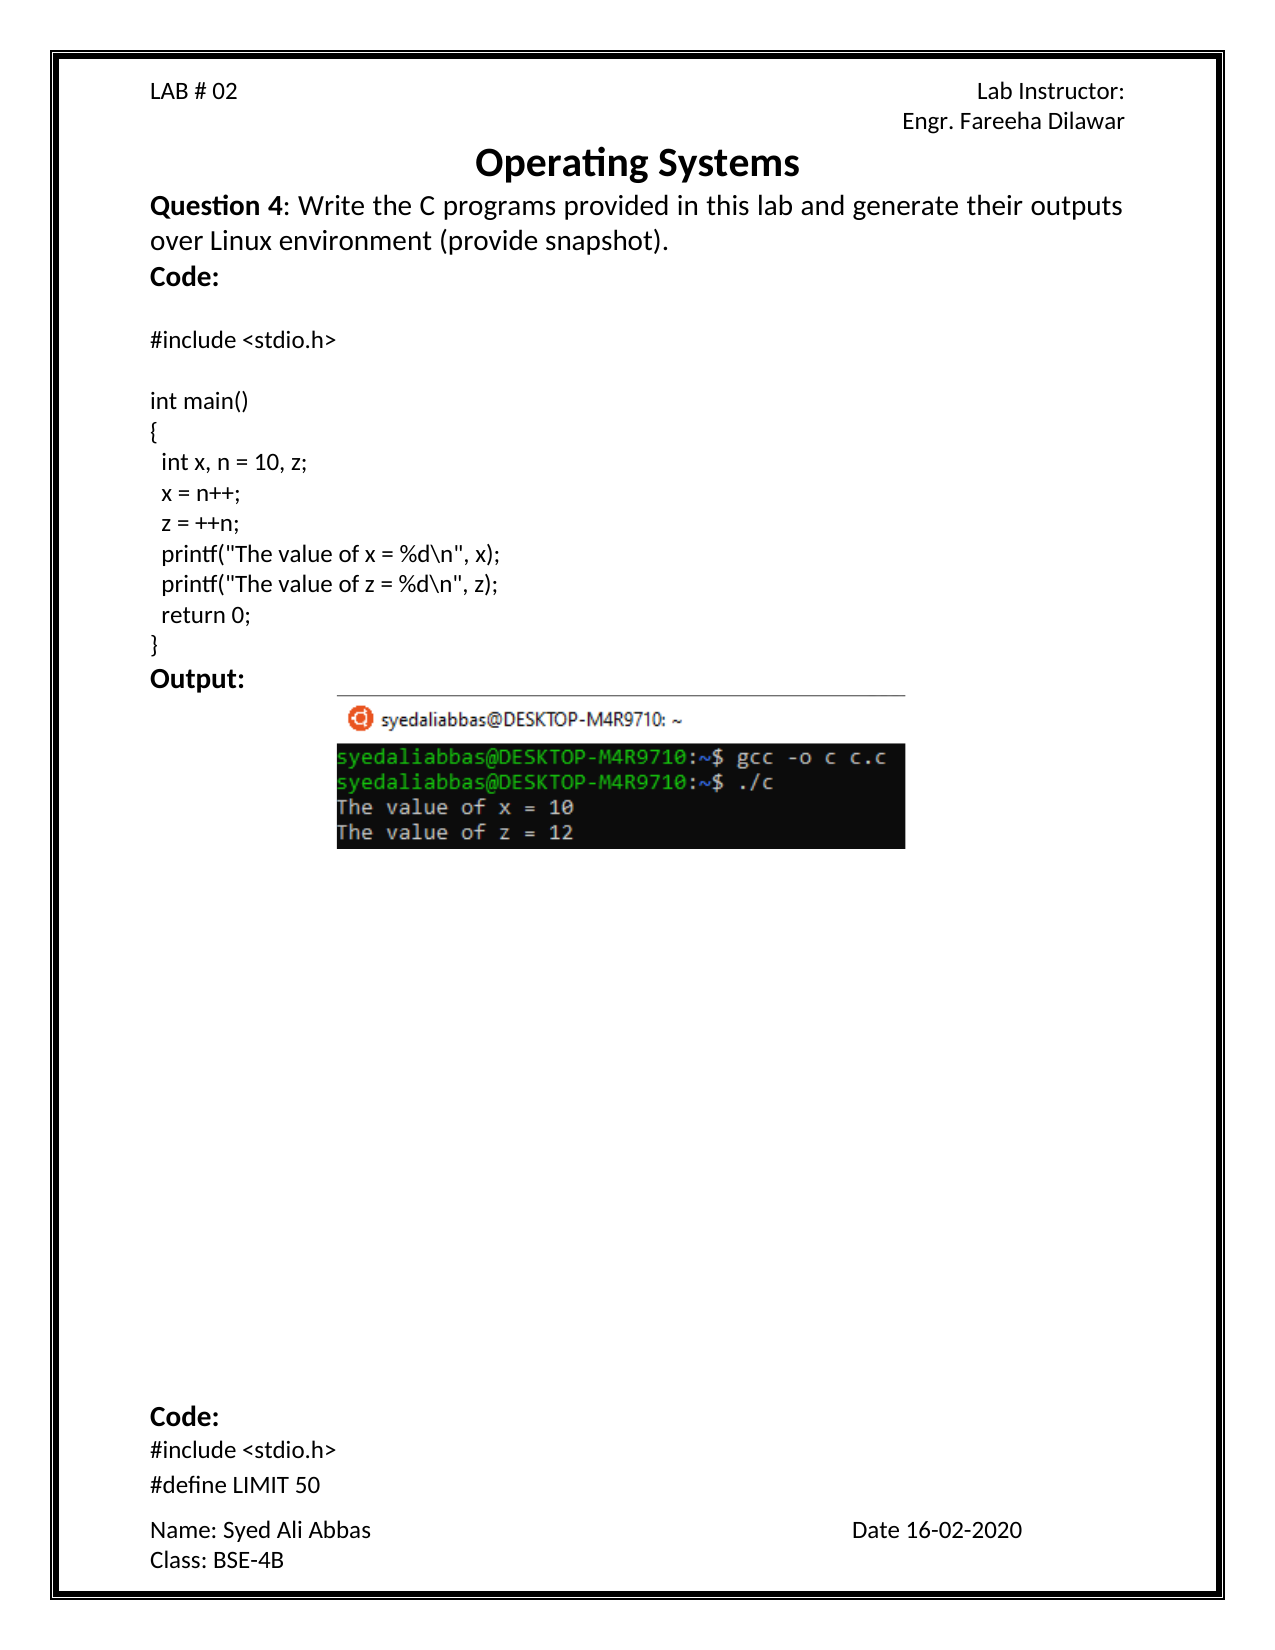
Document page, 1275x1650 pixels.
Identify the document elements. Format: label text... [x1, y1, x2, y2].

text z = ++n; [150, 507, 1125, 538]
text #include <stdio.h> [150, 324, 1125, 355]
picture [336, 695, 906, 849]
text Code: [150, 258, 1125, 294]
text printf("The value of z = %d\n", z); [150, 568, 1125, 599]
text Output: [150, 660, 1125, 696]
text x = n++; [150, 477, 1125, 507]
text Question 4: Write the C programs provided in this lab and generate their outputs over Linux environment (provide snapshot). [150, 187, 1125, 258]
text Code: [150, 1398, 1125, 1434]
text return 0; [150, 599, 1125, 629]
text } [150, 629, 1125, 660]
text #include <stdio.h> [150, 1434, 1125, 1464]
text int main() [150, 385, 1125, 416]
text { [150, 416, 1125, 446]
text printf("The value of x = %d\n", x); [150, 538, 1125, 568]
text int x, n = 10, z; [150, 446, 1125, 477]
text #define LIMIT 50 [150, 1469, 1125, 1499]
